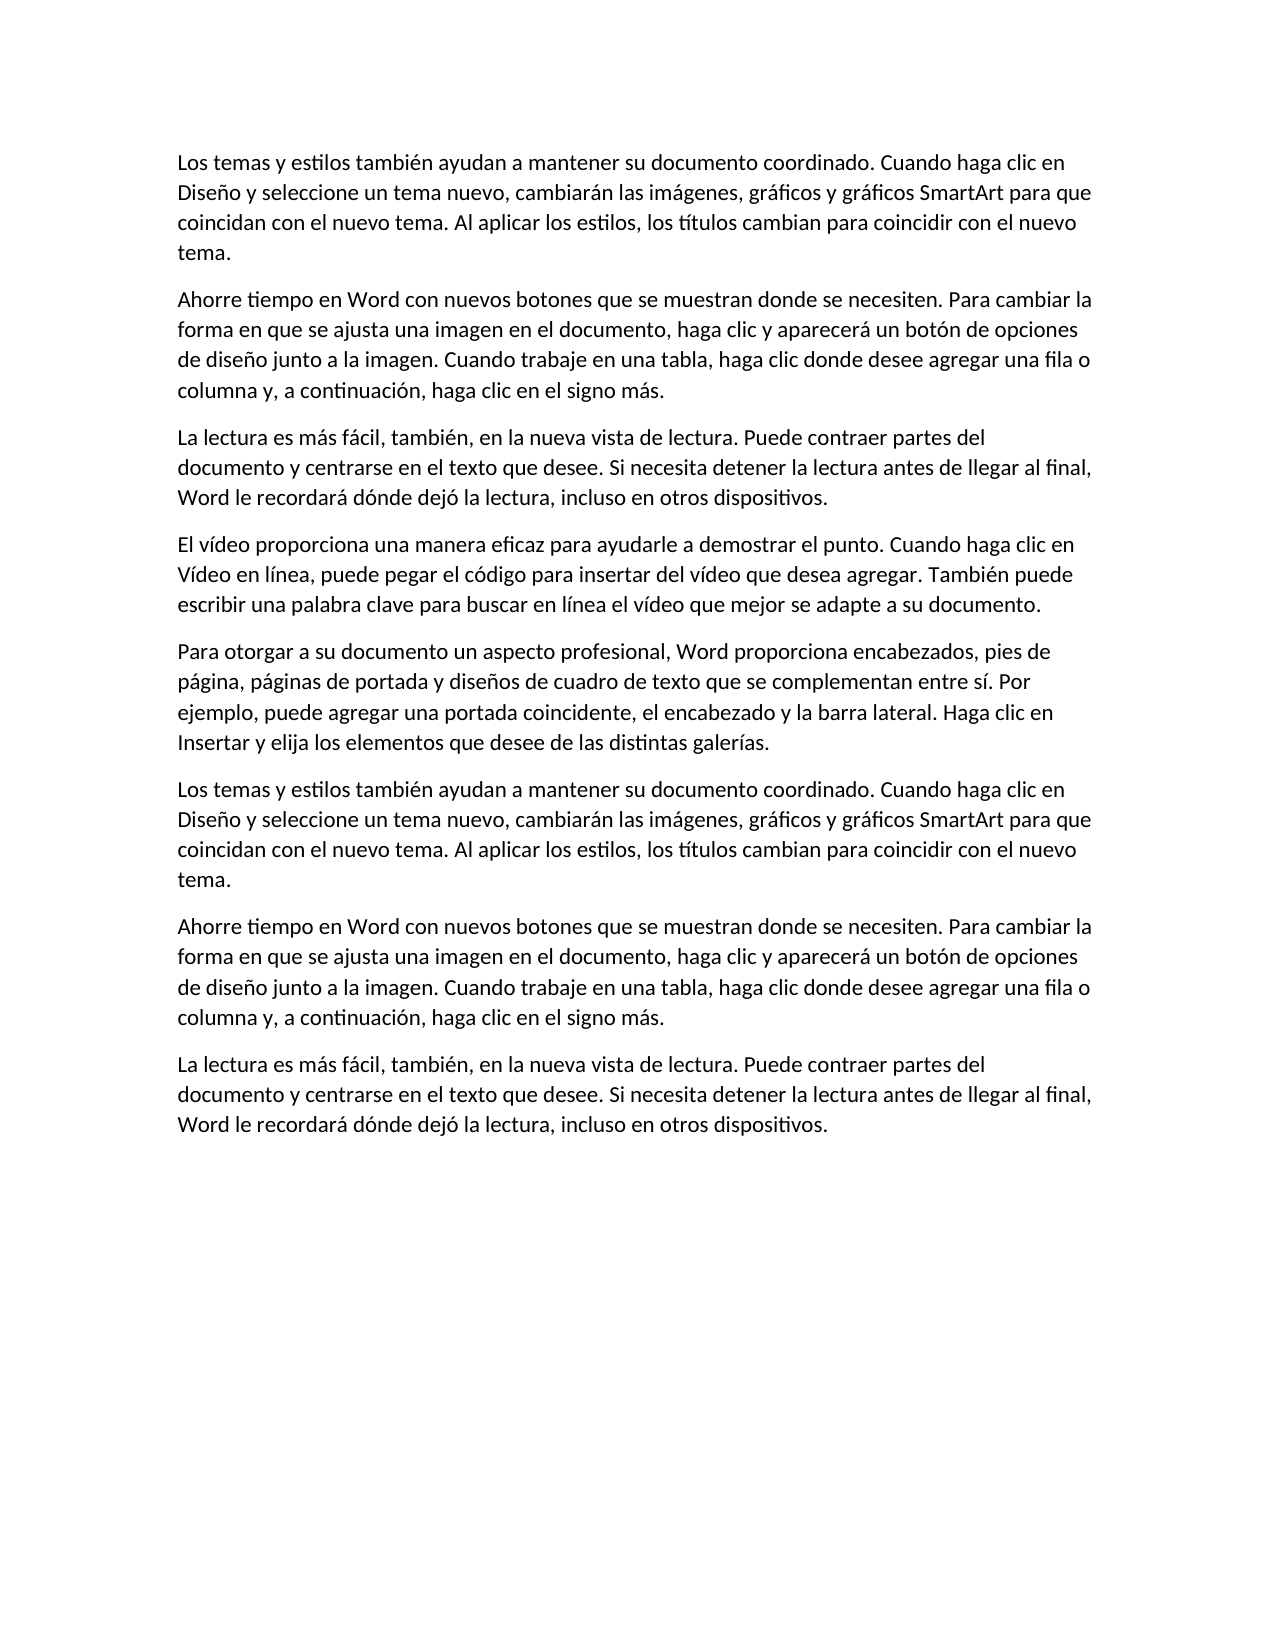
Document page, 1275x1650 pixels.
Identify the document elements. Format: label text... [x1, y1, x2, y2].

text Los temas y estilos también ayudan a mantener su documento coordinado. Cuando haga clic en Diseño y seleccione un tema nuevo, cambiarán las imágenes, gráficos y gráficos SmartArt para que coincidan con el nuevo tema. Al aplicar los estilos, los títulos cambian para coincidir con el nuevo tema. [177, 775, 1098, 893]
text Para otorgar a su documento un aspecto profesional, Word proporciona encabezados, pies de página, páginas de portada y diseños de cuadro de texto que se complementan entre sí. Por ejemplo, puede agregar una portada coincidente, el encabezado y la barra lateral. Haga clic en Insertar y elija los elementos que desee de las distintas galerías. [177, 637, 1098, 756]
text Ahorre tiempo en Word con nuevos botones que se muestran donde se necesiten. Para cambiar la forma en que se ajusta una imagen en el documento, haga clic y aparecerá un botón de opciones de diseño junto a la imagen. Cuando trabaje en una tabla, haga clic donde desee agregar una fila o columna y, a continuación, haga clic en el signo más. [177, 285, 1098, 404]
text Los temas y estilos también ayudan a mantener su documento coordinado. Cuando haga clic en Diseño y seleccione un tema nuevo, cambiarán las imágenes, gráficos y gráficos SmartArt para que coincidan con el nuevo tema. Al aplicar los estilos, los títulos cambian para coincidir con el nuevo tema. [177, 148, 1098, 266]
text Ahorre tiempo en Word con nuevos botones que se muestran donde se necesiten. Para cambiar la forma en que se ajusta una imagen en el documento, haga clic y aparecerá un botón de opciones de diseño junto a la imagen. Cuando trabaje en una tabla, haga clic donde desee agregar una fila o columna y, a continuación, haga clic en el signo más. [177, 912, 1098, 1031]
text El vídeo proporciona una manera eficaz para ayudarle a demostrar el punto. Cuando haga clic en Vídeo en línea, puede pegar el código para insertar del vídeo que desea agregar. También puede escribir una palabra clave para buscar en línea el vídeo que mejor se adapte a su documento. [177, 530, 1098, 618]
